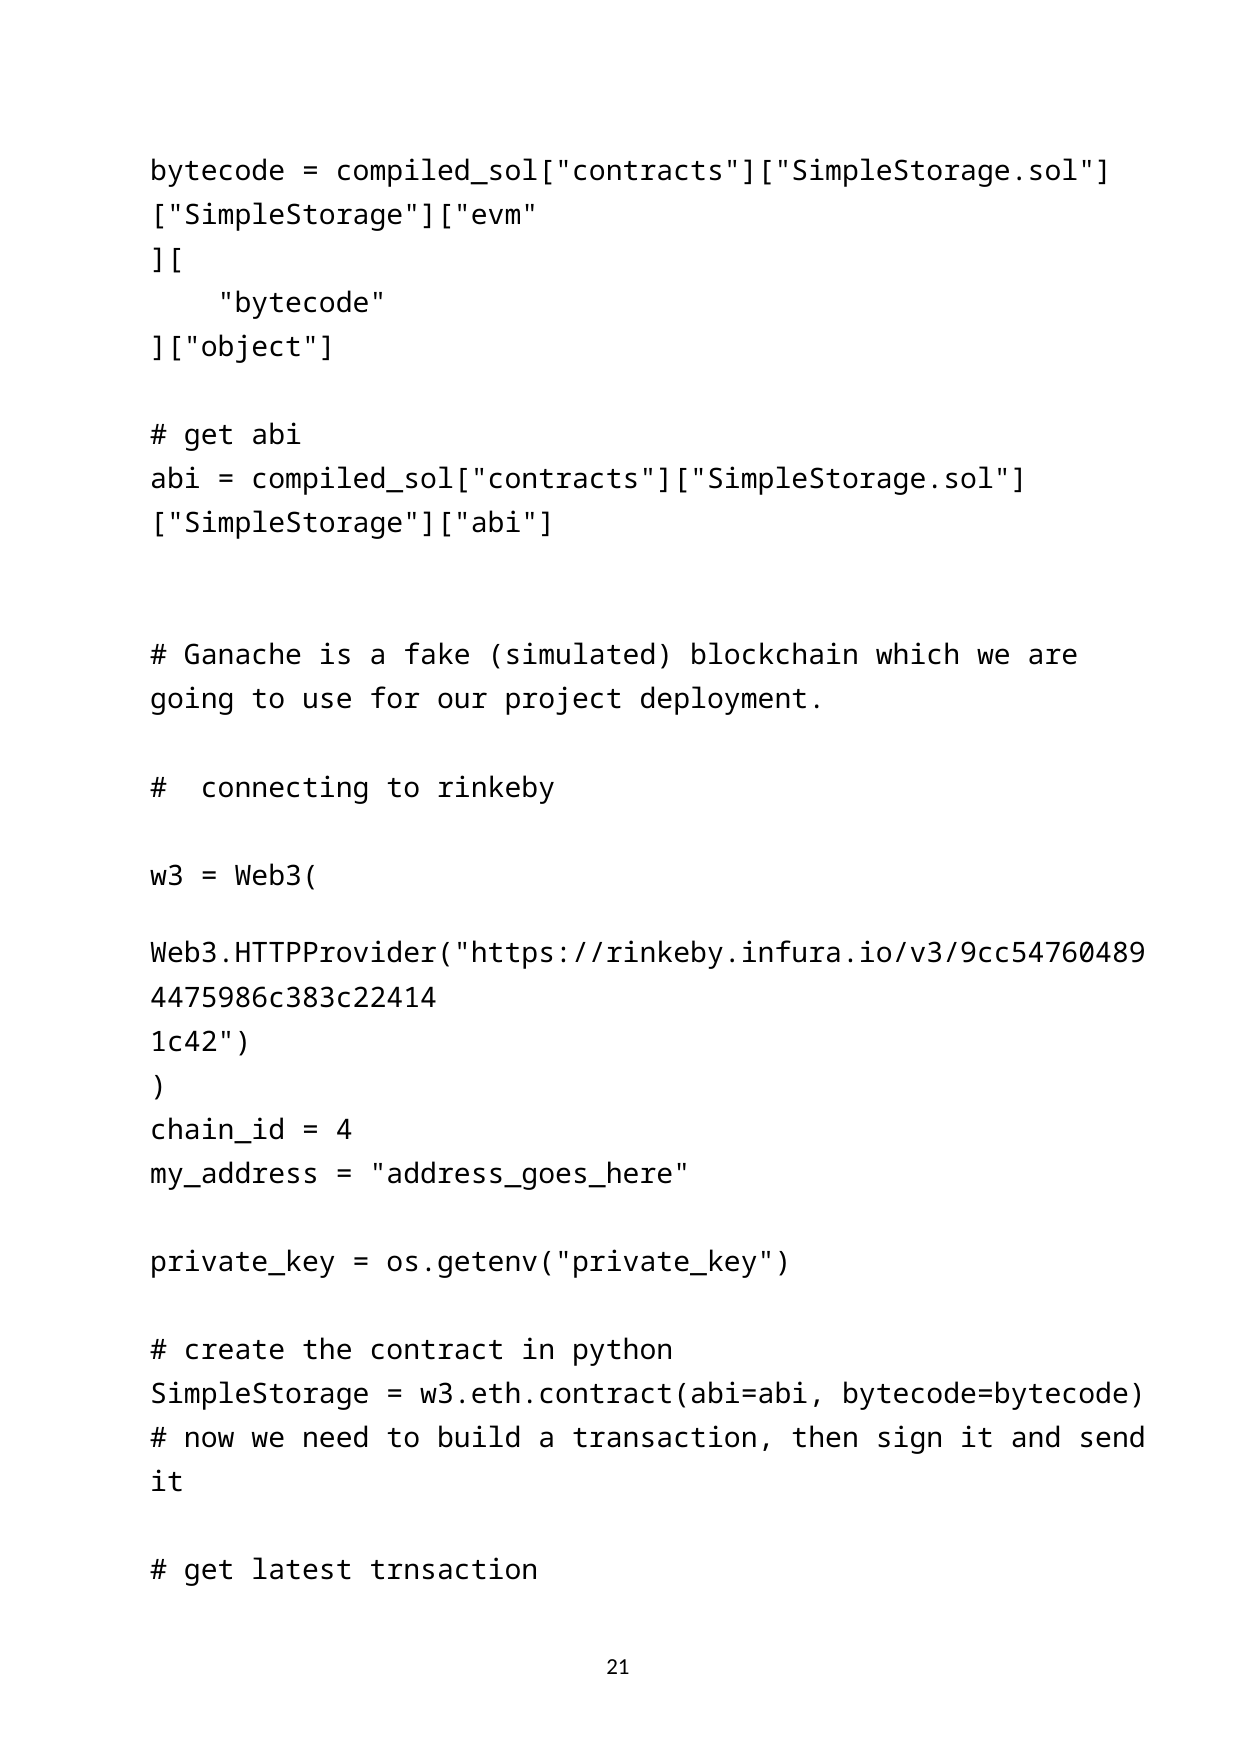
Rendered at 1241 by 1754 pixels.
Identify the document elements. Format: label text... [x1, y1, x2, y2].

text SimpleStorage = w3.eth.contract(abi=abi, bytecode=bytecode) [150, 1373, 1159, 1412]
text ) [150, 1065, 1159, 1103]
text w3 = Web3( [150, 855, 1159, 893]
text # now we need to build a transaction, then sign it and send it [150, 1417, 1159, 1500]
text "bytecode" [150, 282, 1159, 321]
text ][ [150, 238, 1159, 276]
text # Ganache is a fake (simulated) blockchain which we are going to use for our project deployment. [150, 635, 1159, 717]
text # create the contract in python [150, 1329, 1159, 1368]
text 1c42") [150, 1021, 1159, 1059]
text private_key = os.getenv("private_key") [150, 1241, 1159, 1279]
text # connecting to rinkeby [150, 767, 1159, 805]
text chain_id = 4 [150, 1109, 1159, 1147]
text # get abi [150, 414, 1159, 453]
text ]["object"] [150, 326, 1159, 364]
text abi = compiled_sol["contracts"]["SimpleStorage.sol"]["SimpleStorage"]["abi"] [150, 458, 1159, 541]
text # get latest trnsaction [150, 1550, 1159, 1588]
text Web3.HTTPProvider("https://rinkeby.infura.io/v3/9cc547604894475986c383c22414 [150, 899, 1159, 1015]
text my_address = "address_goes_here" [150, 1153, 1159, 1191]
text bytecode = compiled_sol["contracts"]["SimpleStorage.sol"]["SimpleStorage"]["evm" [150, 150, 1159, 232]
